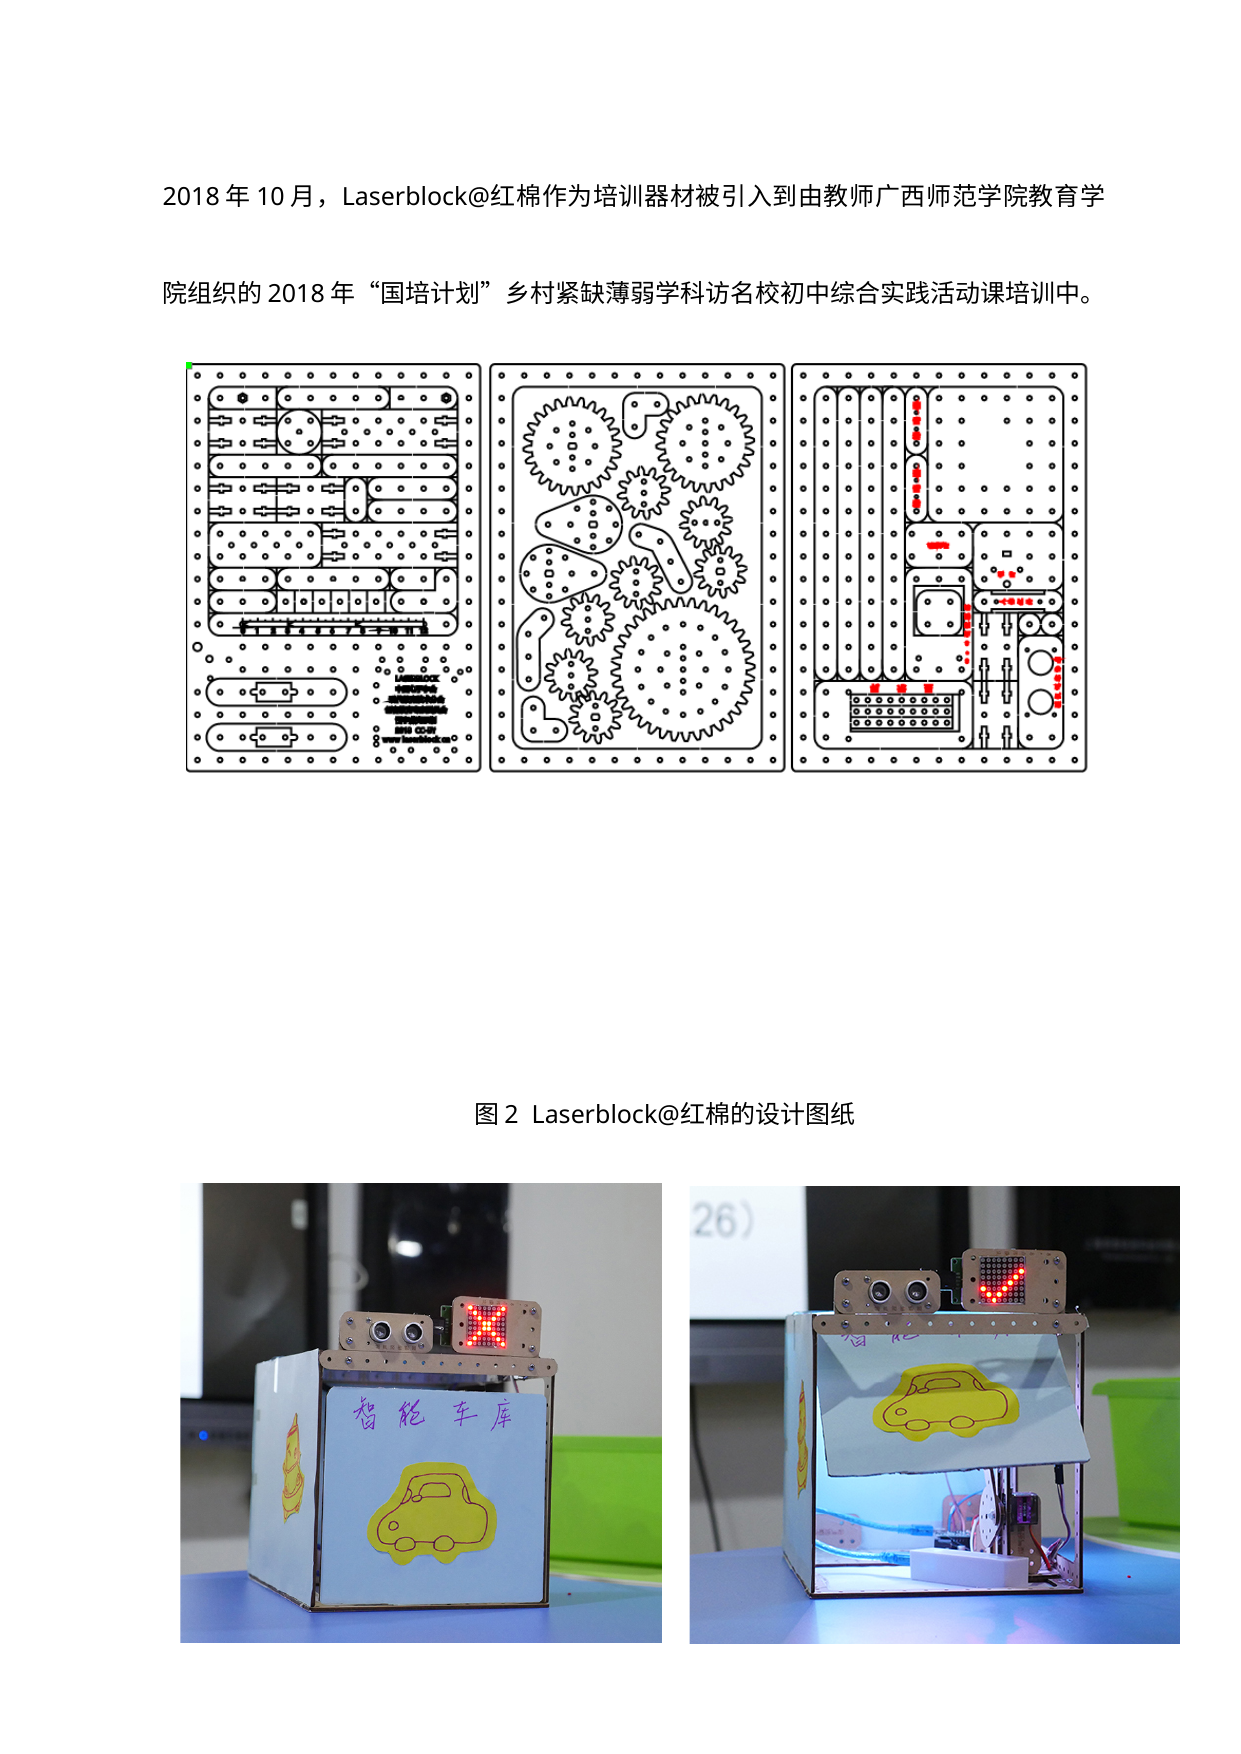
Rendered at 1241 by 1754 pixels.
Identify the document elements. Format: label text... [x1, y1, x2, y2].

picture [186, 362, 1095, 776]
picture [689, 1186, 1180, 1644]
text 图2 Laserblock@红棉的设计图纸 [221, 1080, 1107, 1145]
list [162, 162, 1107, 324]
picture [180, 1183, 662, 1643]
